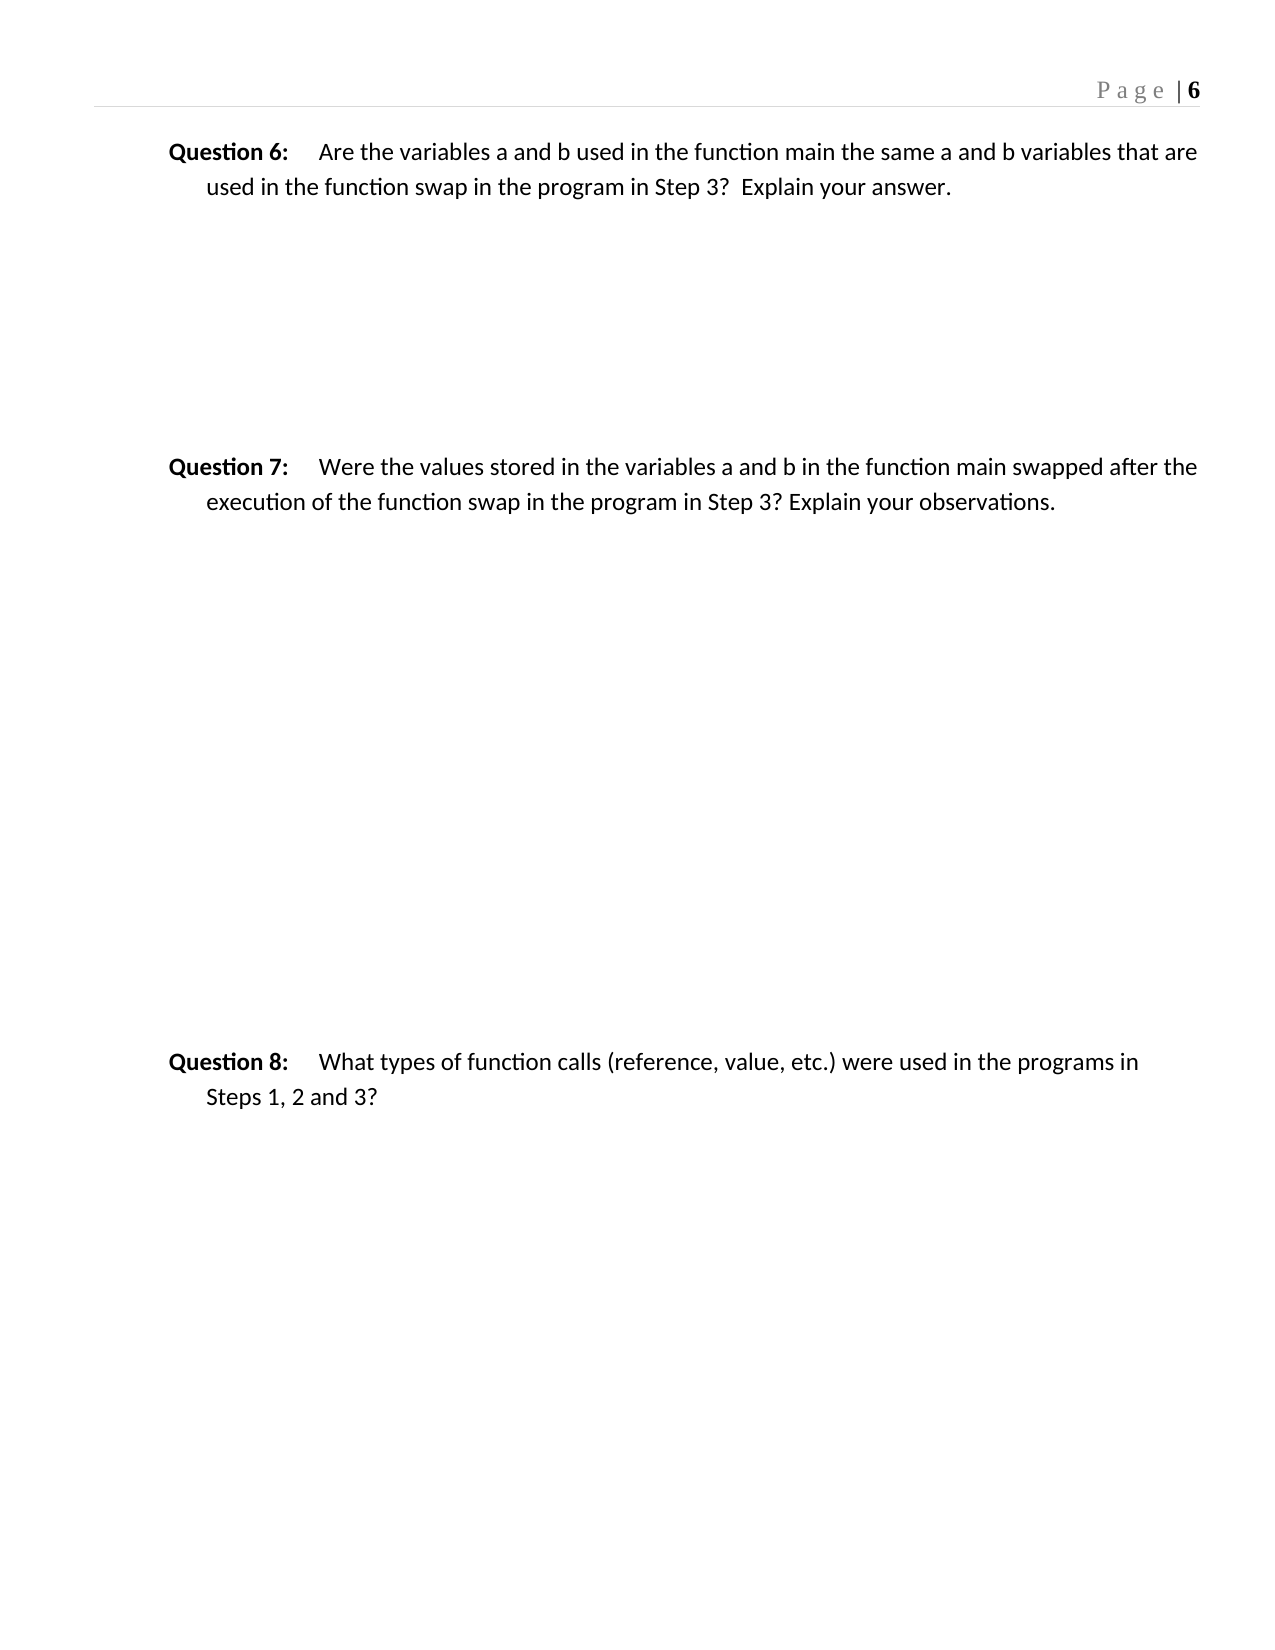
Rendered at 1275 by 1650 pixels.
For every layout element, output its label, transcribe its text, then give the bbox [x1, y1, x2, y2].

list Were the values stored in the variables a and b in the function main swapped after the execution of the function swap in the program in Step 3? Explain your observations. [169, 451, 1200, 516]
list What types of function calls (reference, value, etc.) were used in the programs in Steps 1, 2 and 3? [169, 1046, 1200, 1111]
list Are the variables a and b used in the function main the same a and b variables that are used in the function swap in the program in Step 3? Explain your answer. [169, 136, 1200, 201]
